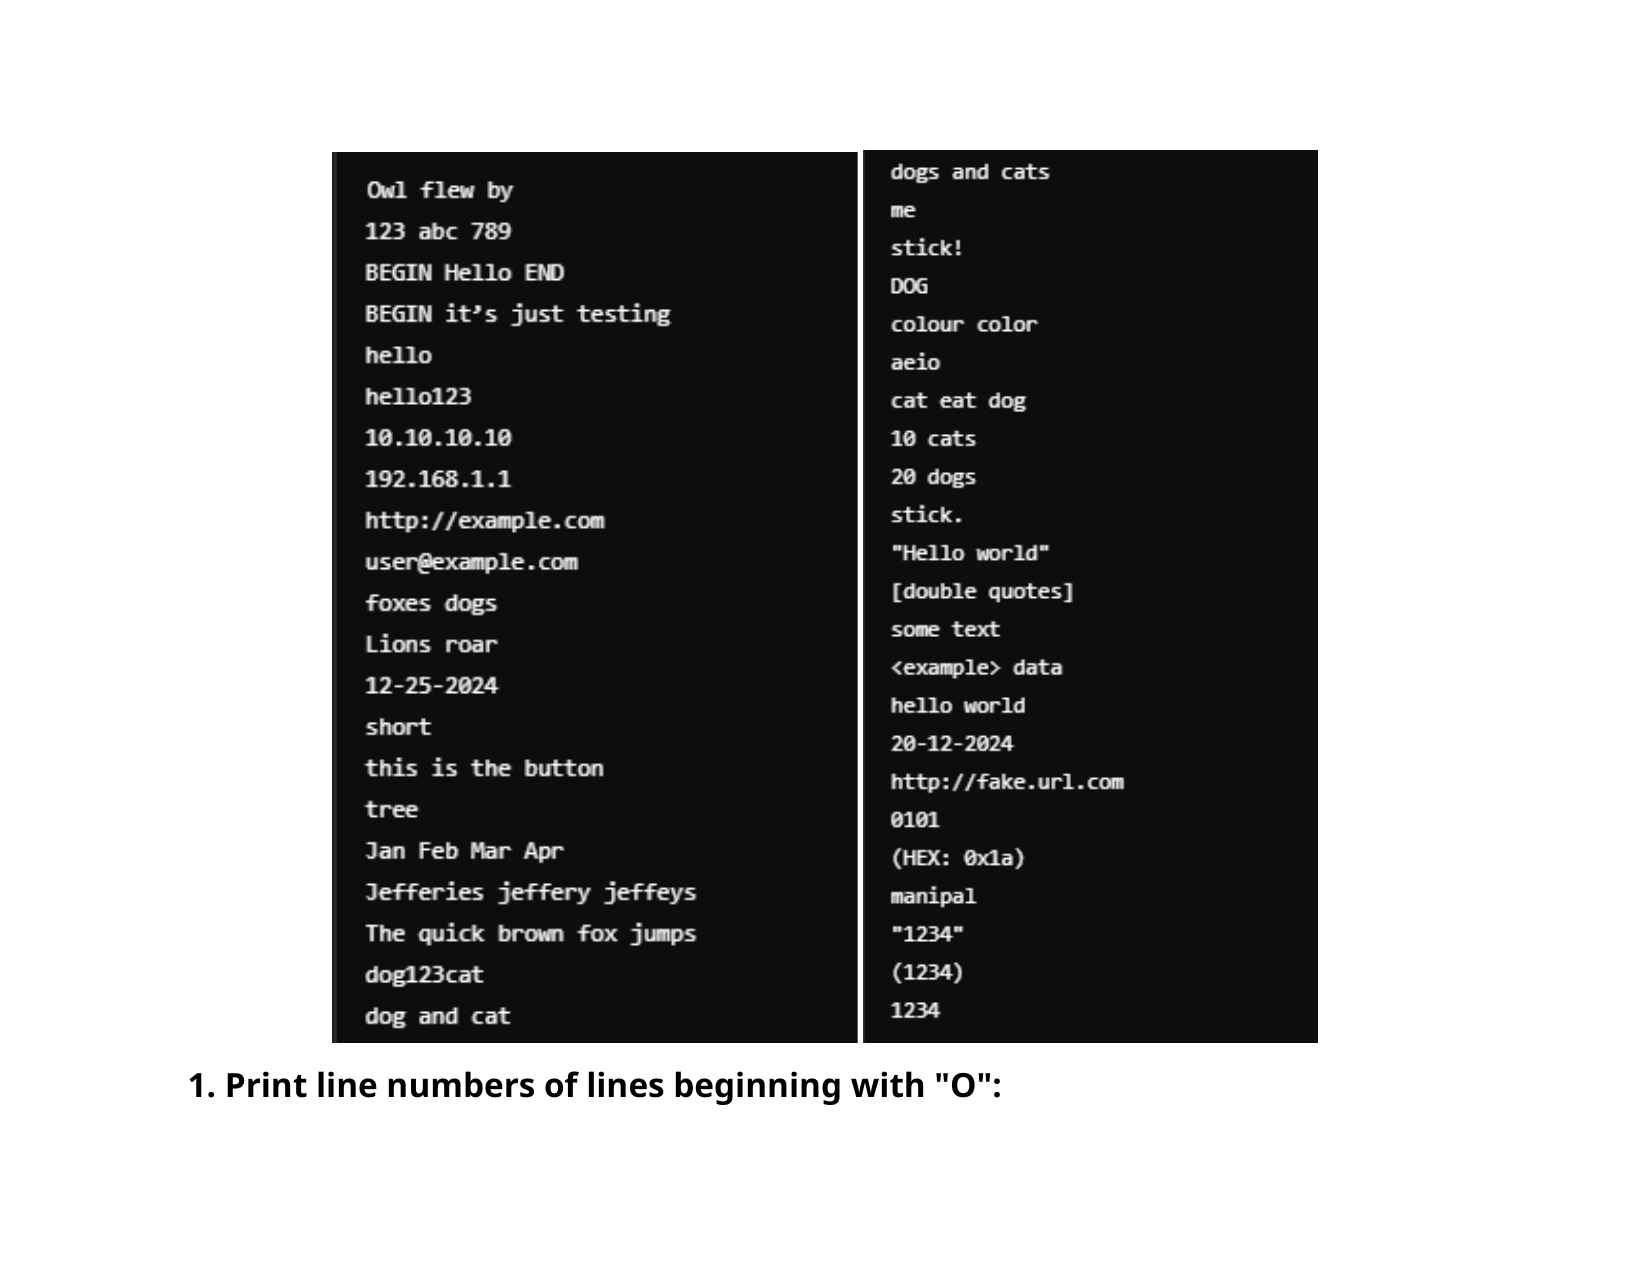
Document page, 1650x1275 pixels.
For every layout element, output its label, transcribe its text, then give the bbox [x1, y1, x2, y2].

picture [863, 150, 1318, 1043]
picture [332, 152, 858, 1043]
text 1. Print line numbers of lines beginning with "O": [187, 1062, 1500, 1107]
